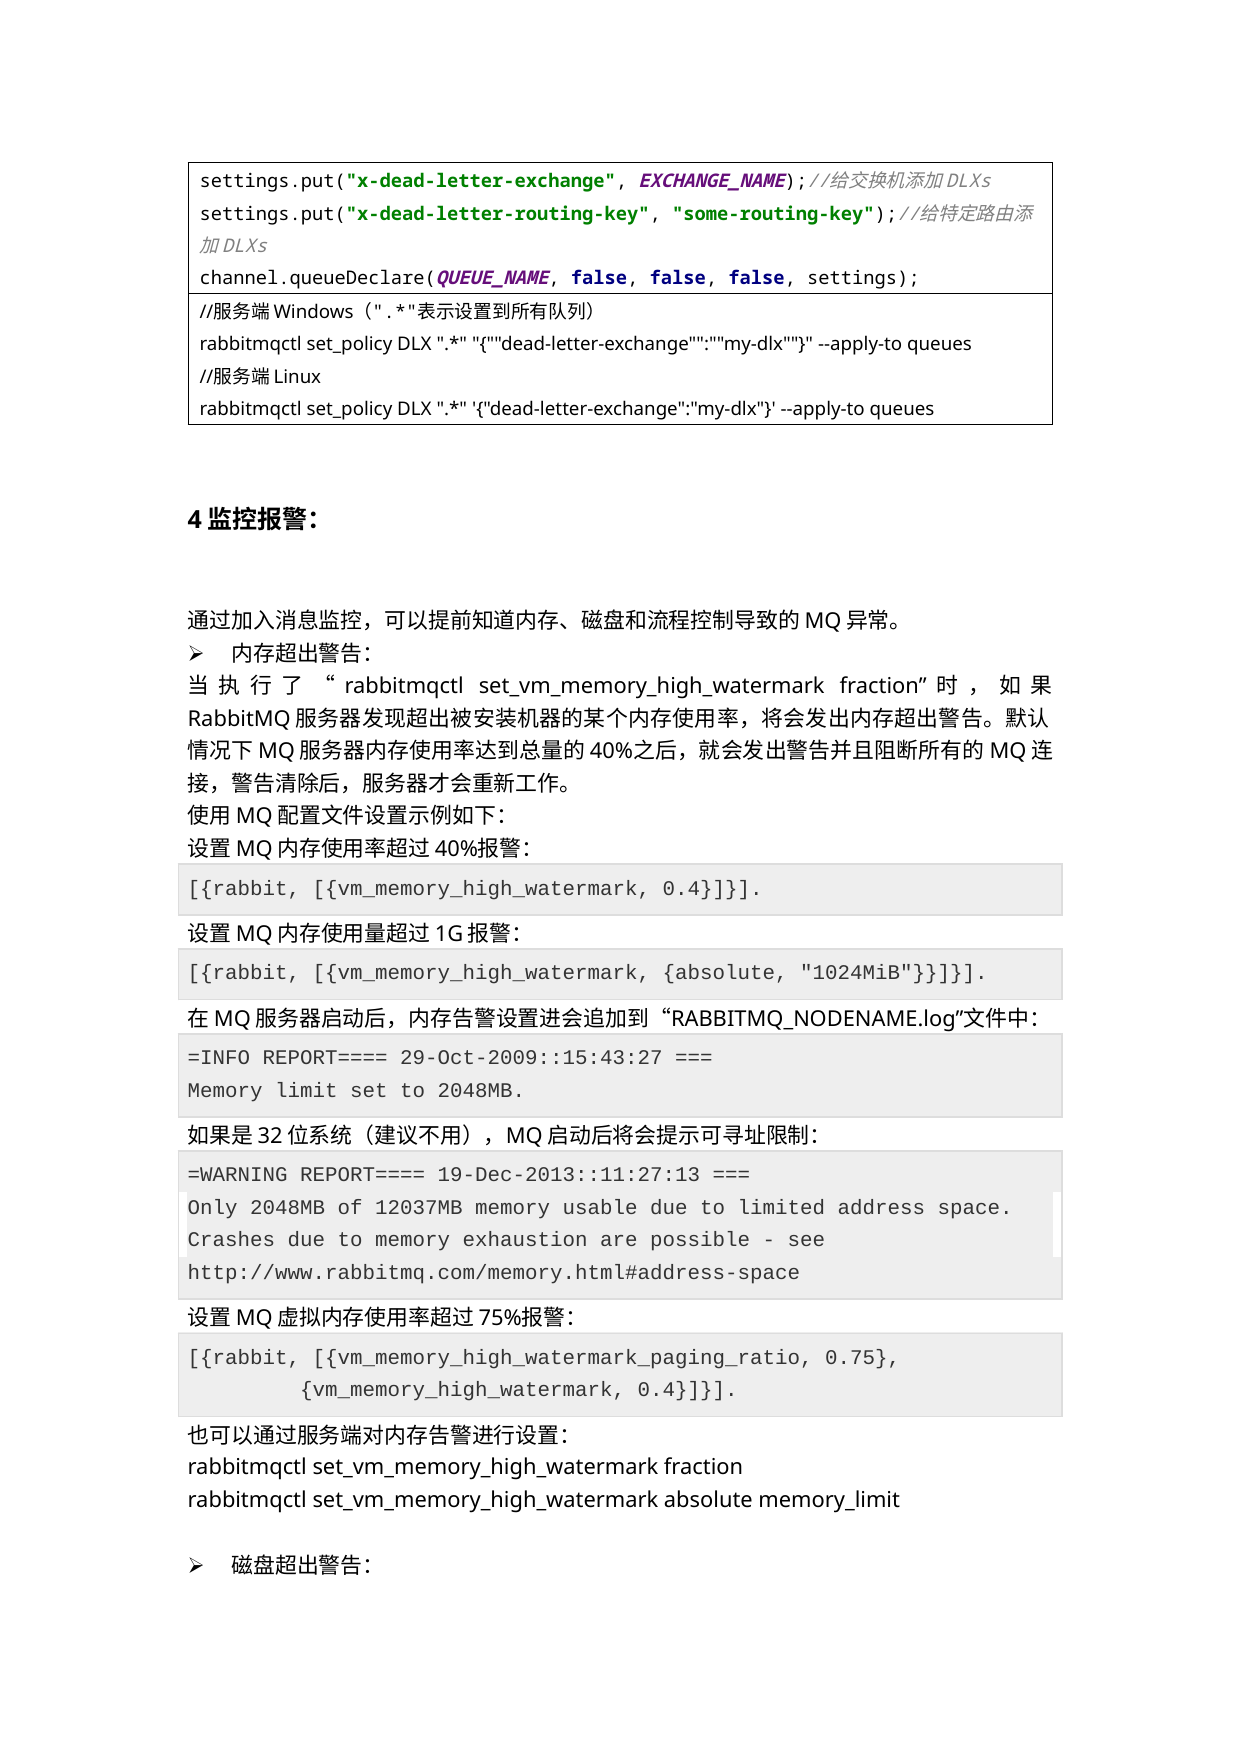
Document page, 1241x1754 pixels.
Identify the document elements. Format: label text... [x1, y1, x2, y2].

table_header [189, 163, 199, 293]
text [{rabbit, [{vm_memory_high_watermark, 0.4}]}]. [179, 865, 1061, 914]
text 通过加入消息监控，可以提前知道内存、磁盘和流程控制导致的MQ异常。 [187, 603, 1053, 636]
table_cell //服务端Windows（".*"表示设置到所有队列） rabbitmqctl set_policy DLX ".*" "{""dead-letter-exchange"":""my-dlx""}" --apply-to queues //服务端Linux rabbitmqctl set_policy DLX ".*" '{"dead-letter-exchange":"my-dlx"}' --apply-to queues [189, 294, 1052, 424]
text Only 2048MB of 12037MB memory usable due to limited address space. [187, 1192, 1053, 1225]
text http://www.rabbitmq.com/memory.html#address-space [179, 1248, 1061, 1298]
text Crashes due to memory exhaustion are possible - see [187, 1225, 1053, 1248]
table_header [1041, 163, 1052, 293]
text rabbitmqctl set_vm_memory_high_watermark absolute memory_limit [187, 1482, 1053, 1515]
list 内存超出警告： [187, 636, 1053, 668]
text 设置MQ内存使用率超过40%报警： [187, 831, 1053, 863]
subtitle 4监控报警： [187, 485, 1053, 550]
text 也可以通过服务端对内存告警进行设置： [187, 1417, 1053, 1450]
text 使用MQ配置文件设置示例如下： [187, 798, 1053, 831]
list 磁盘超出警告： [187, 1547, 1053, 1580]
text =INFO REPORT==== 29-Oct-2009::15:43:27 === [179, 1035, 1061, 1065]
text [{rabbit, [{vm_memory_high_watermark_paging_ratio, 0.75}, [179, 1334, 1061, 1365]
text {vm_memory_high_watermark, 0.4}]}]. [179, 1365, 1061, 1416]
text 在MQ服务器启动后，内存告警设置进会追加到“RABBITMQ_NODENAME.log”文件中： [187, 1000, 1053, 1033]
text 当执行了“rabbitmqctl set_vm_memory_high_watermark fraction”时，如果RabbitMQ服务器发现超出被安装机器的某个内存使用率，将会发出内存超出警告。默认情况下MQ服务器内存使用率达到总量的40%之后，就会发出警告并且阻断所有的MQ连接，警告清除后，服务器才会重新工作。 [187, 668, 1053, 798]
text =WARNING REPORT==== 19-Dec-2013::11:27:13 === [179, 1152, 1061, 1192]
text 如果是32位系统（建议不用），MQ启动后将会提示可寻址限制： [187, 1118, 1053, 1150]
text 设置MQ虚拟内存使用率超过75%报警： [187, 1300, 1053, 1332]
text rabbitmqctl set_vm_memory_high_watermark fraction [187, 1450, 1053, 1482]
text 设置MQ内存使用量超过1G报警： [187, 916, 1053, 948]
text Memory limit set to 2048MB. [179, 1065, 1061, 1116]
text [{rabbit, [{vm_memory_high_watermark, {absolute, "1024MiB"}}]}]. [179, 950, 1061, 999]
